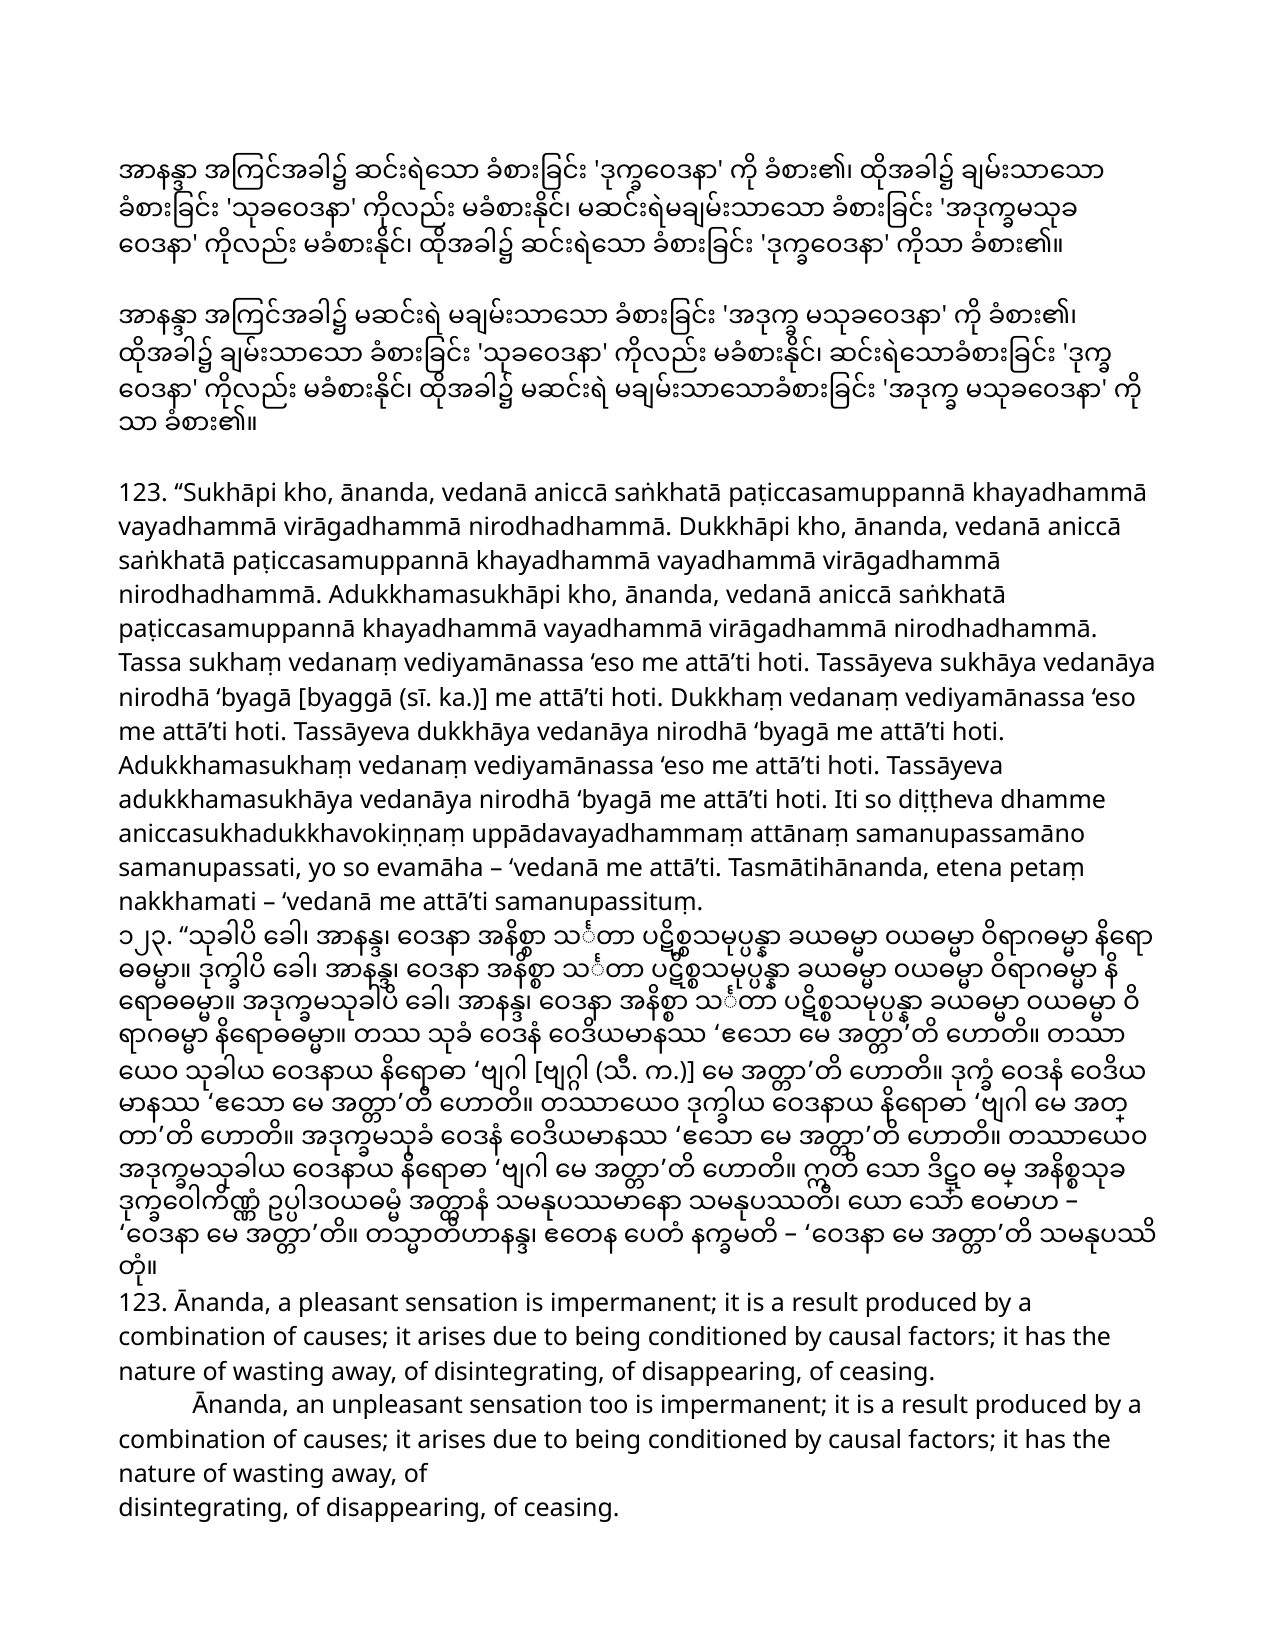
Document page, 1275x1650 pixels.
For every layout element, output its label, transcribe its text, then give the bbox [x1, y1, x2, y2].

text အာနန္ဒာ အကြင်အခါ၌ မဆင်းရဲ မချမ်းသာသော ခံစားခြင်း 'အဒုက္ခ မသုခဝေဒနာ' ကို ခံစား၏၊ ထိုအခါ၌ ချမ်းသာသော ခံစားခြင်း 'သုခဝေဒနာ' ကိုလည်း မခံစားနိုင်၊ ဆင်းရဲသောခံစားခြင်း 'ဒုက္ခဝေဒနာ' ကိုလည်း မခံစားနိုင်၊ ထိုအခါ၌ မဆင်းရဲ မချမ်းသာသောခံစားခြင်း 'အဒုက္ခ မသုခဝေဒနာ' ကိုသာ ခံစား၏။ [118, 297, 1157, 441]
text 123. ‘‘Sukhāpi kho, ānanda, vedanā aniccā saṅkhatā paṭiccasamuppannā khayadhammā vayadhammā virāgadhammā nirodhadhammā. Dukkhāpi kho, ānanda, vedanā aniccā saṅkhatā paṭiccasamuppannā khayadhammā vayadhammā virāgadhammā nirodhadhammā. Adukkhamasukhāpi kho, ānanda, vedanā aniccā saṅkhatā paṭiccasamuppannā khayadhammā vayadhammā virāgadhammā nirodhadhammā. Tassa sukhaṃ vedanaṃ vediyamānassa ‘eso me attā’ti hoti. Tassāyeva sukhāya vedanāya nirodhā ‘byagā [byaggā (sī. ka.)] me attā’ti hoti. Dukkhaṃ vedanaṃ vediyamānassa ‘eso me attā’ti hoti. Tassāyeva dukkhāya vedanāya nirodhā ‘byagā me attā’ti hoti. Adukkhamasukhaṃ vedanaṃ vediyamānassa ‘eso me attā’ti hoti. Tassāyeva adukkhamasukhāya vedanāya nirodhā ‘byagā me attā’ti hoti. Iti so diṭṭheva dhamme aniccasukhadukkhavokiṇṇaṃ uppādavayadhammaṃ attānaṃ samanupassamāno samanupassati, yo so evamāha – ‘vedanā me attā’ti. Tasmātihānanda, etena petaṃ nakkhamati – ‘vedanā me attā’ti samanupassituṃ. [118, 475, 1157, 918]
text အာနန္ဒာ အကြင်အခါ၌ ဆင်းရဲသော ခံစားခြင်း 'ဒုက္ခဝေဒနာ' ကို ခံစား၏၊ ထိုအခါ၌ ချမ်းသာသောခံစားခြင်း 'သုခဝေဒနာ' ကိုလည်း မခံစားနိုင်၊ မဆင်းရဲမချမ်းသာသော ခံစားခြင်း 'အဒုက္ခမသုခဝေဒနာ' ကိုလည်း မခံစားနိုင်၊ ထိုအခါ၌ ဆင်းရဲသော ခံစားခြင်း 'ဒုက္ခဝေဒနာ' ကိုသာ ခံစား၏။ [118, 152, 1157, 263]
text Ānanda, an unpleasant sensation too is impermanent; it is a result produced by a combination of causes; it arises due to being conditioned by causal factors; it has the nature of wasting away, of [118, 1387, 1157, 1489]
text 123. Ānanda, a pleasant sensation is impermanent; it is a result produced by a combination of causes; it arises due to being conditioned by causal factors; it has the nature of wasting away, of disintegrating, of disappearing, of ceasing. [118, 1285, 1157, 1387]
text disintegrating, of disappearing, of ceasing. [118, 1489, 1157, 1523]
text ၁၂၃. ‘‘သုခါပိ ခေါ၊ အာနန္ဒ၊ ဝေဒနာ အနိစ္စာ သင်္ခတာ ပဋိစ္စသမုပ္ပန္နာ ခယဓမ္မာ ဝယဓမ္မာ ဝိရာဂဓမ္မာ နိရောဓဓမ္မာ။ ဒုက္ခါပိ ခေါ၊ အာနန္ဒ၊ ဝေဒနာ အနိစ္စာ သင်္ခတာ ပဋိစ္စသမုပ္ပန္နာ ခယဓမ္မာ ဝယဓမ္မာ ဝိရာဂဓမ္မာ နိရောဓဓမ္မာ။ အဒုက္ခမသုခါပိ ခေါ၊ အာနန္ဒ၊ ဝေဒနာ အနိစ္စာ သင်္ခတာ ပဋိစ္စသမုပ္ပန္နာ ခယဓမ္မာ ဝယဓမ္မာ ဝိရာဂဓမ္မာ နိရောဓဓမ္မာ။ တဿ သုခံ ဝေဒနံ ဝေဒိယမာနဿ ‘ဧသော မေ အတ္တာ’တိ ဟောတိ။ တဿာယေဝ သုခါယ ဝေဒနာယ နိရောဓာ ‘ဗျဂါ [ဗျဂ္ဂါ (သီ. က.)] မေ အတ္တာ’တိ ဟောတိ။ ဒုက္ခံ ဝေဒနံ ဝေဒိယမာနဿ ‘ဧသော မေ အတ္တာ’တိ ဟောတိ။ တဿာယေဝ ဒုက္ခါယ ဝေဒနာယ နိရောဓာ ‘ဗျဂါ မေ အတ္တာ’တိ ဟောတိ။ အဒုက္ခမသုခံ ဝေဒနံ ဝေဒိယမာနဿ ‘ဧသော မေ အတ္တာ’တိ ဟောတိ။ တဿာယေဝ အဒုက္ခမသုခါယ ဝေဒနာယ နိရောဓာ ‘ဗျဂါ မေ အတ္တာ’တိ ဟောတိ။ ဣတိ သော ဒိဋ္ဌေဝ ဓမ္မေ အနိစ္စသုခဒုက္ခဝေါကိဏ္ဏံ ဥပ္ပါဒဝယဓမ္မံ အတ္တာနံ သမနုပဿမာနော သမနုပဿတိ၊ ယော သော ဧဝမာဟ – ‘ဝေဒနာ မေ အတ္တာ’တိ။ တသ္မာတိဟာနန္ဒ၊ ဧတေန ပေတံ နက္ခမတိ – ‘ဝေဒနာ မေ အတ္တာ’တိ သမနုပဿိတုံ။ [118, 918, 1157, 1285]
